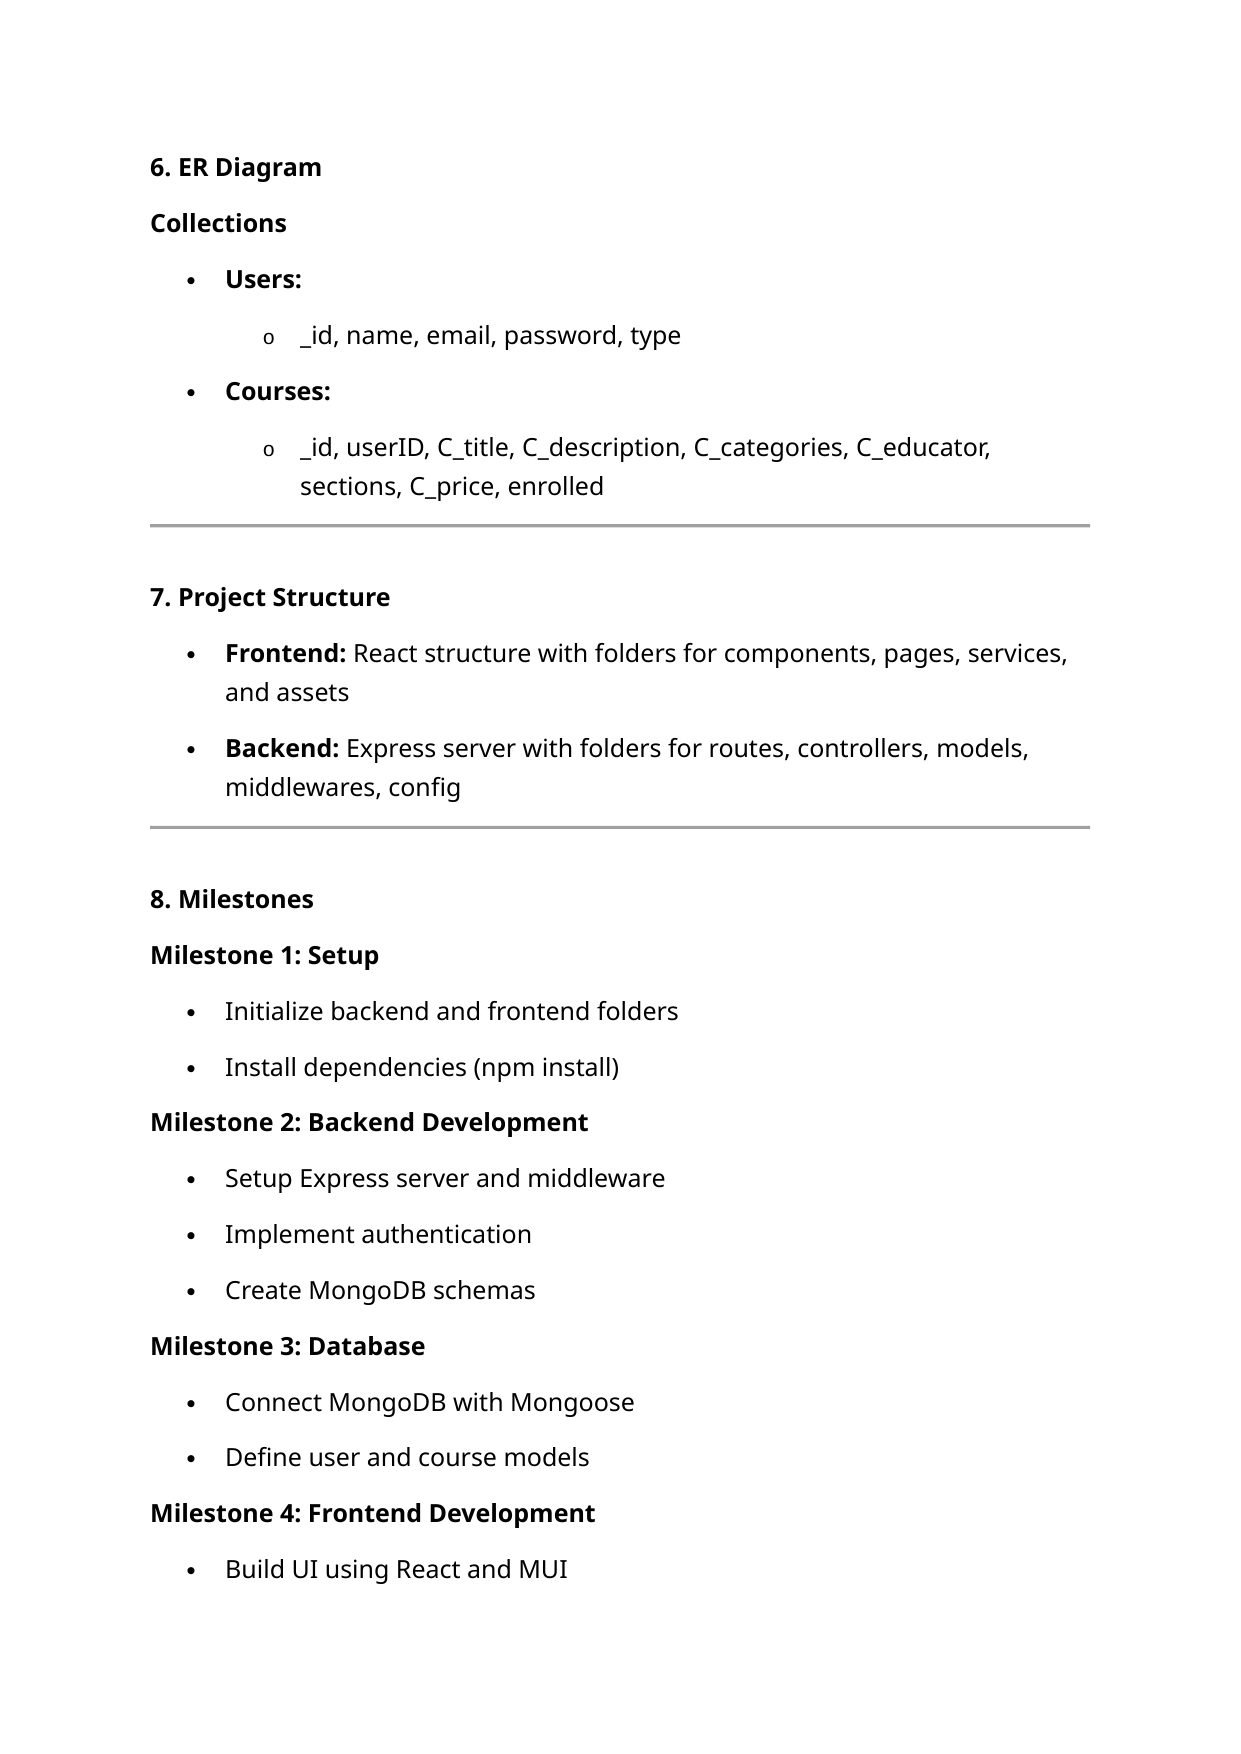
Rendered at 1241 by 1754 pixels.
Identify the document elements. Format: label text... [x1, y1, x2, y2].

list Setup Express server and middleware [187, 1161, 1090, 1195]
list _id, userID, C_title, C_description, C_categories, C_educator, sections, C_price, enrolled [262, 429, 1090, 502]
text 6. ER Diagram [150, 150, 1090, 184]
list Define user and course models [187, 1440, 1090, 1474]
list Connect MongoDB with Mongoose [187, 1384, 1090, 1418]
list _id, name, email, password, type [262, 317, 1090, 352]
list Install dependencies (npm install) [187, 1049, 1090, 1083]
text 7. Project Structure [150, 580, 1090, 614]
text Milestone 3: Database [150, 1328, 1090, 1362]
list Courses: [187, 373, 1090, 407]
text Milestone 1: Setup [150, 937, 1090, 972]
text Collections [150, 206, 1090, 240]
list Users: [187, 262, 1090, 296]
text 8. Milestones [150, 882, 1090, 916]
list Build UI using React and MUI [187, 1552, 1090, 1586]
list Initialize backend and frontend folders [187, 993, 1090, 1027]
text Milestone 2: Backend Development [150, 1105, 1090, 1139]
list Backend: Express server with folders for routes, controllers, models, middlewares, config [187, 731, 1090, 804]
list Create MongoDB schemas [187, 1272, 1090, 1307]
list Frontend: React structure with folders for components, pages, services, and assets [187, 636, 1090, 709]
text Milestone 4: Frontend Development [150, 1496, 1090, 1530]
list Implement authentication [187, 1217, 1090, 1251]
